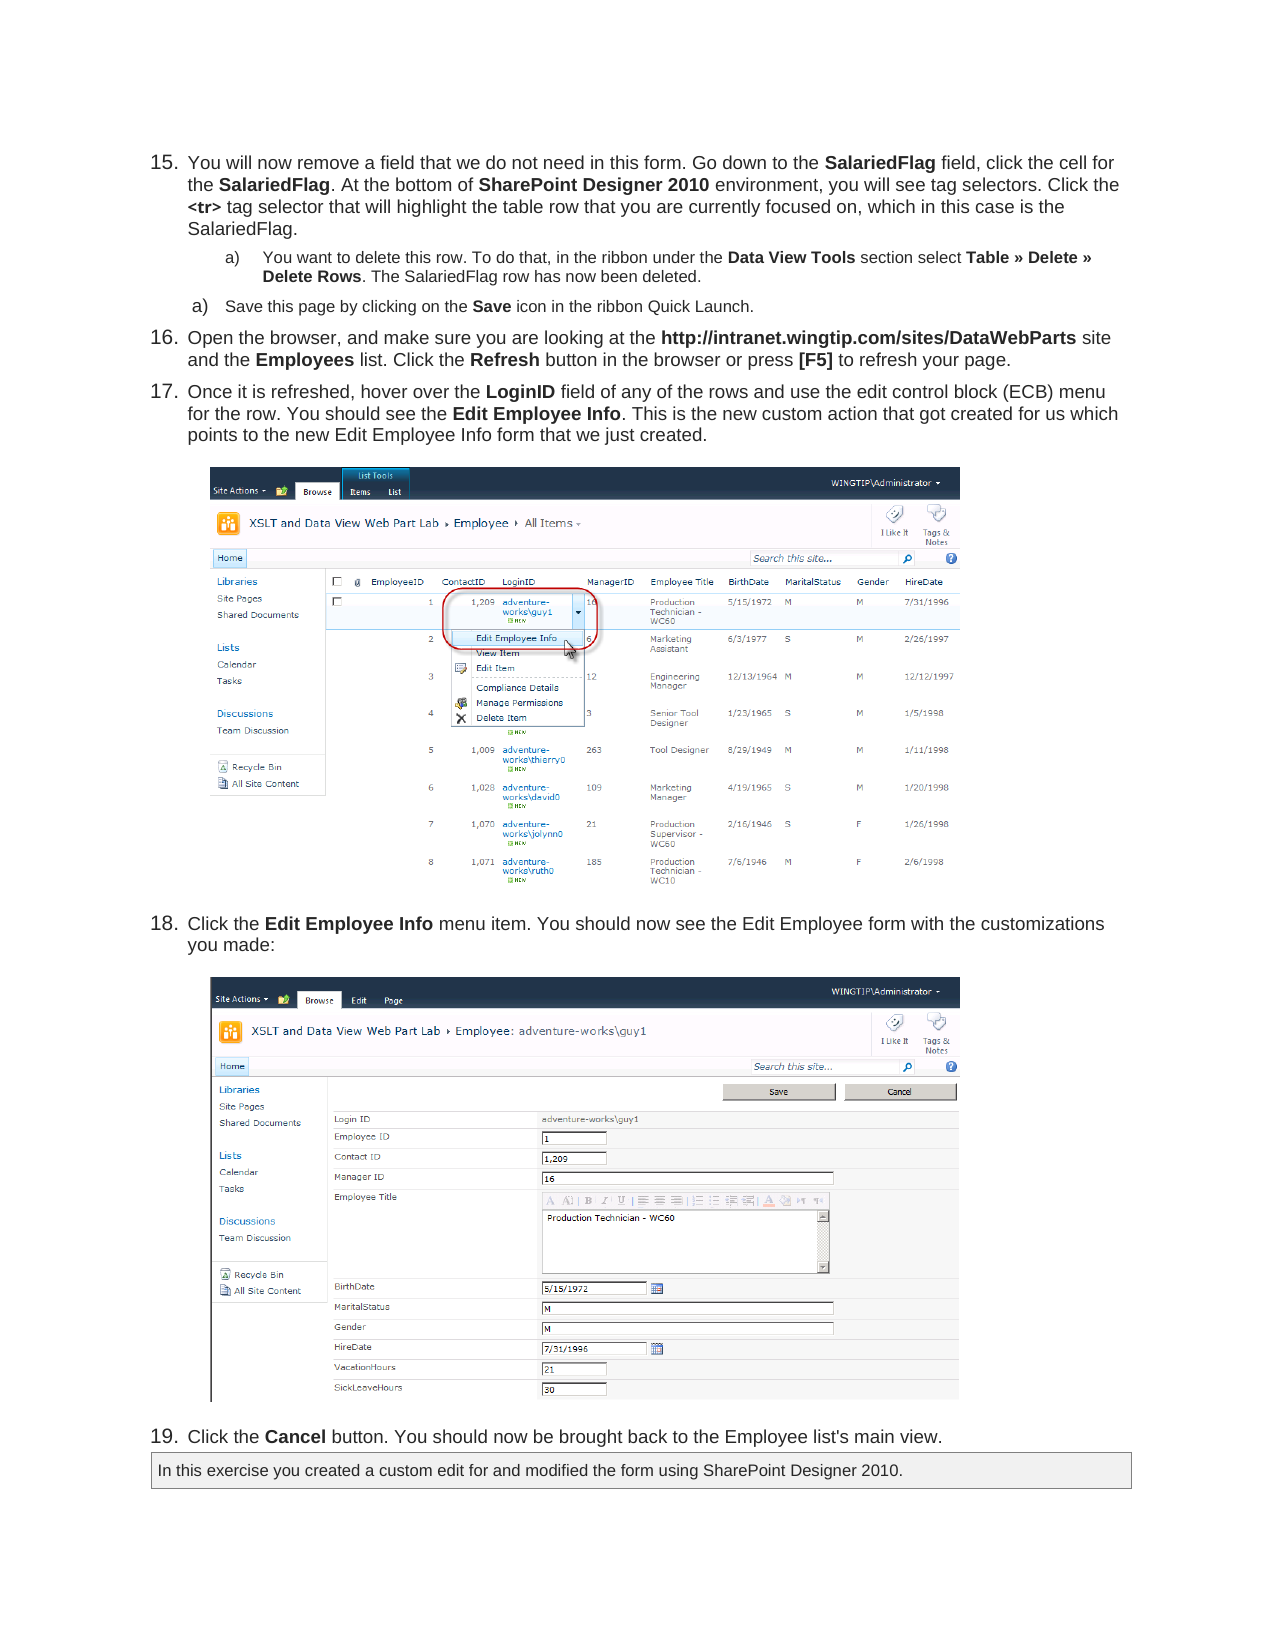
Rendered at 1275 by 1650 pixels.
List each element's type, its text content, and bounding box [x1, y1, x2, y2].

text Click the Cancel button. You should now be brought back to the Employee list's main view. [150, 1424, 1125, 1448]
picture [210, 467, 960, 889]
text You will now remove a field that we do not need in this form. Go down to the SalariedFlag field, click the cell for the SalariedFlag. At the bottom of SharePoint Designer 2010 environment, you will see tag selectors. Click the <tr> tag selector that will highlight the table row that you are currently focused on, which in this case is the SalariedFlag. [150, 150, 1125, 240]
text In this exercise you created a custom edit for and modified the form using SharePoint Designer 2010. [152, 1453, 1131, 1488]
text Open the browser, and make sure you are looking at the http://intranet.wingtip.com/sites/DataWebParts site and the Employees list. Click the Refresh button in the browser or press [F5] to refresh your page. [150, 325, 1125, 370]
picture [210, 977, 960, 1402]
list You want to delete this row. To do that, in the ribbon under the Data View Tools section select Table » Delete » Delete Rows. The SalariedFlag row has now been deleted. [225, 248, 1125, 286]
text Save this page by clicking on the Save icon in the ribbon Quick Launch. [192, 295, 1125, 316]
text Once it is refreshed, hover over the LoginID field of any of the rows and use the edit control block (ECB) menu for the row. You should see the Edit Employee Info. This is the new custom action that got created for us which points to the new Edit Employee Info form that we just created. [150, 378, 1125, 446]
text Click the Edit Employee Info menu item. You should now see the Edit Employee form with the customizations you made: [150, 910, 1125, 956]
